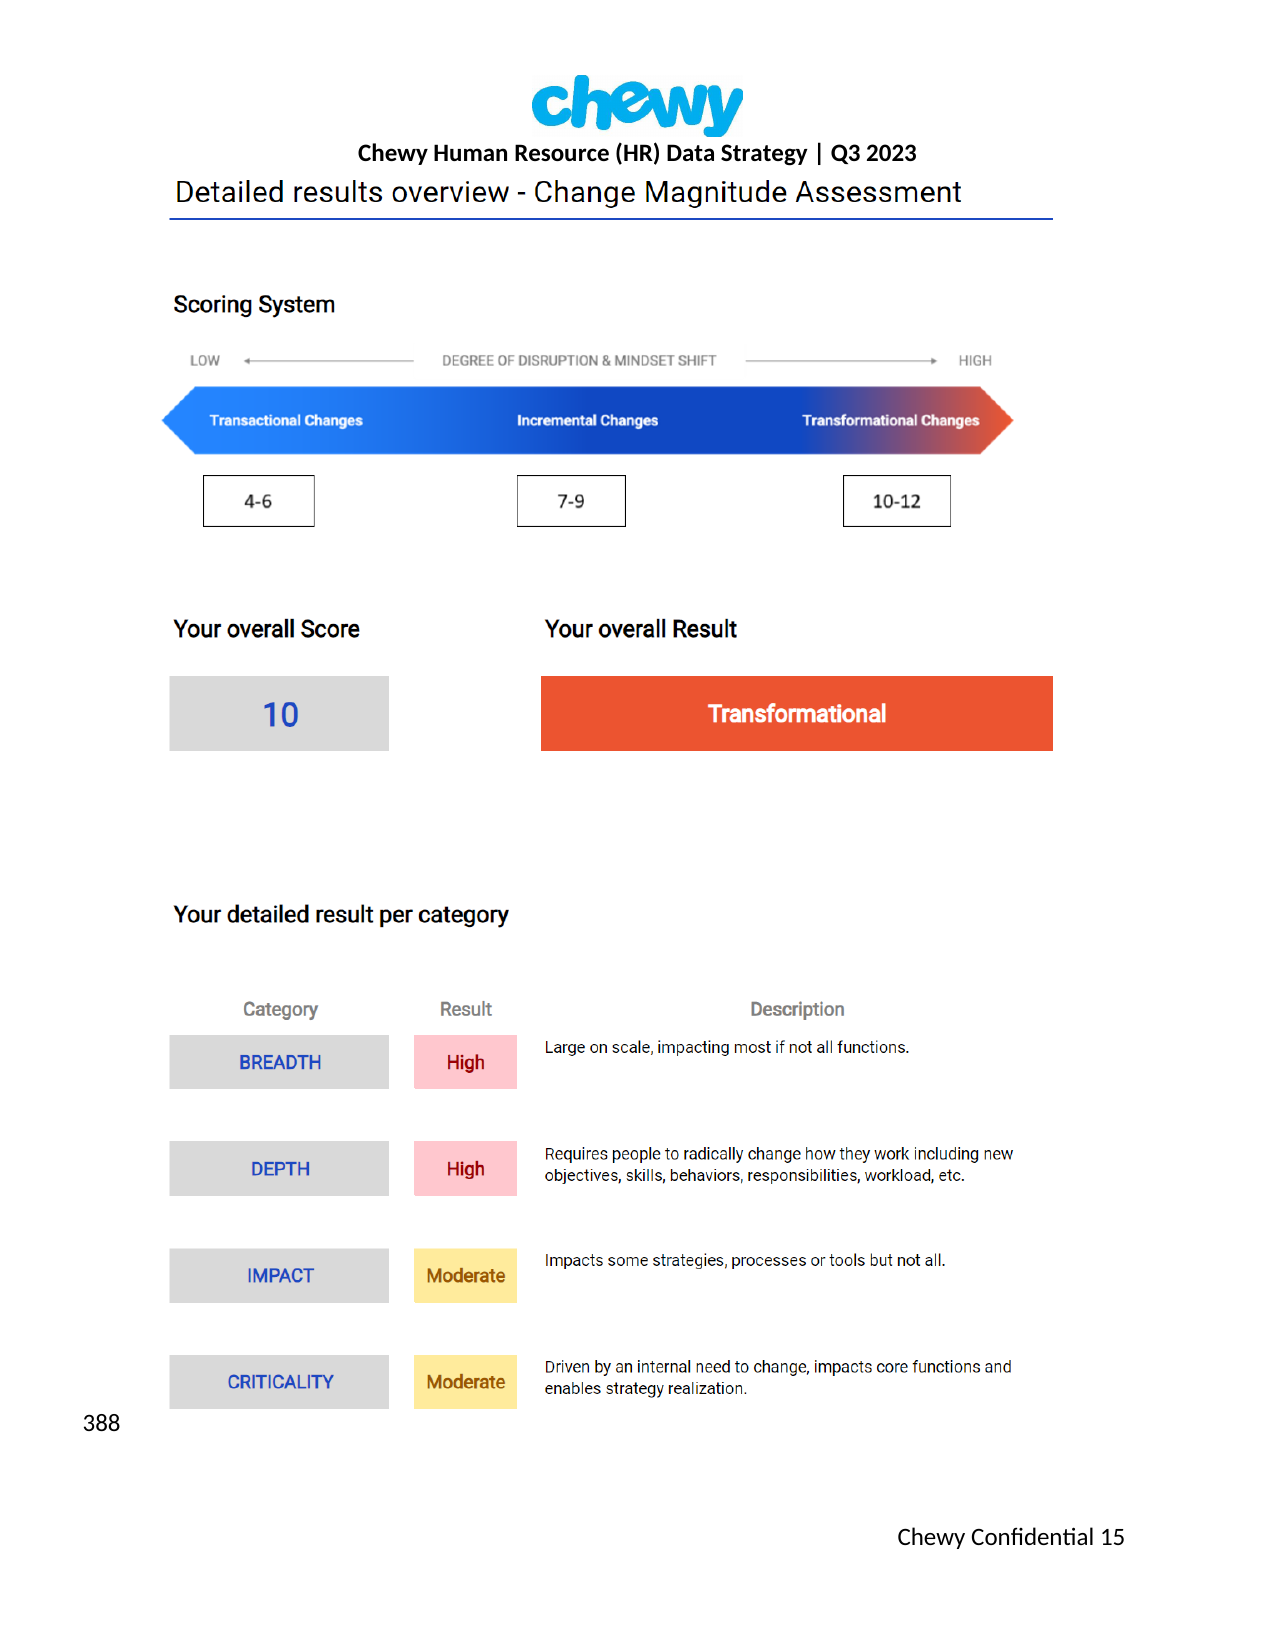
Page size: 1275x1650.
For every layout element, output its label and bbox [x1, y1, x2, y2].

picture [150, 167, 1069, 1432]
